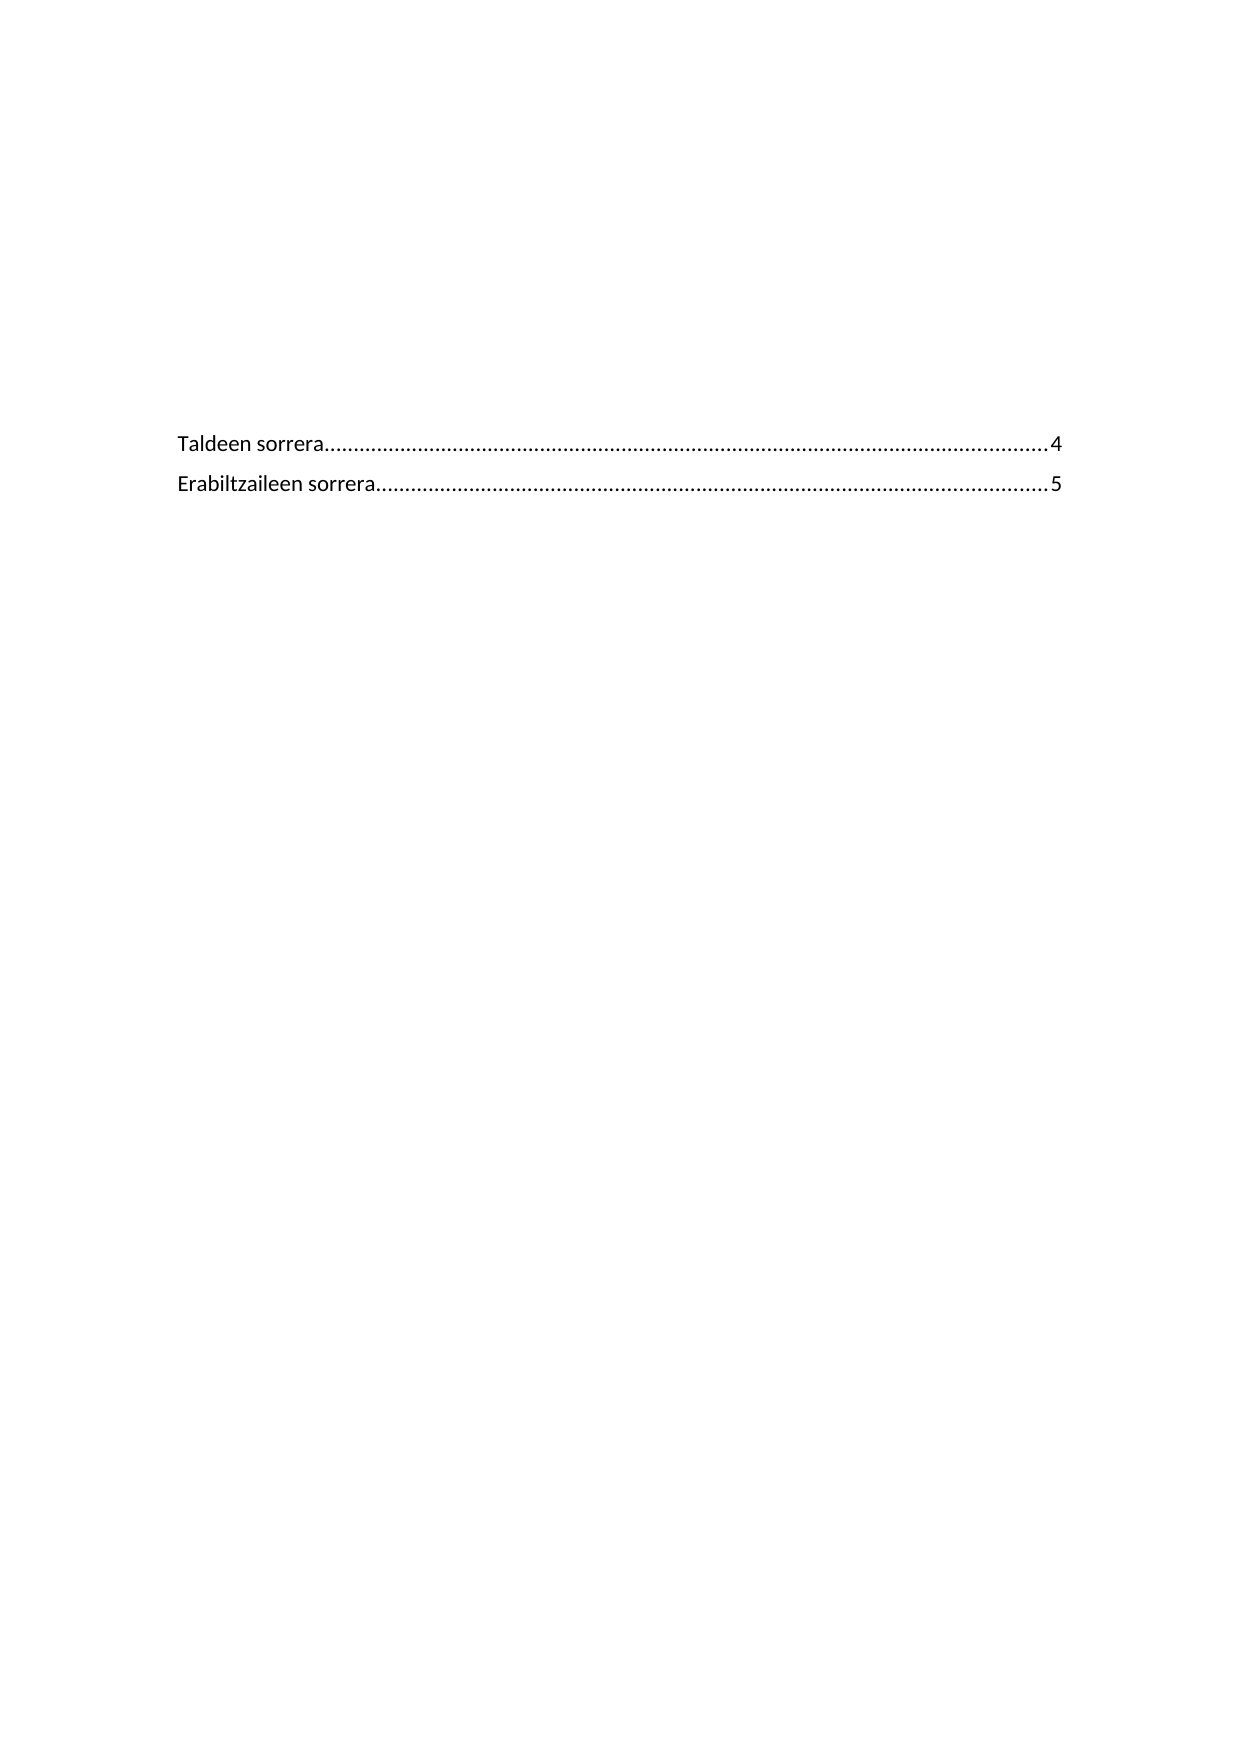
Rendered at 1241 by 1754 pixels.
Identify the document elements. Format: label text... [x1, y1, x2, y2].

text Erabiltzaileen sorrera 5 [177, 469, 1063, 497]
text Taldeen sorrera 4 [177, 429, 1063, 457]
